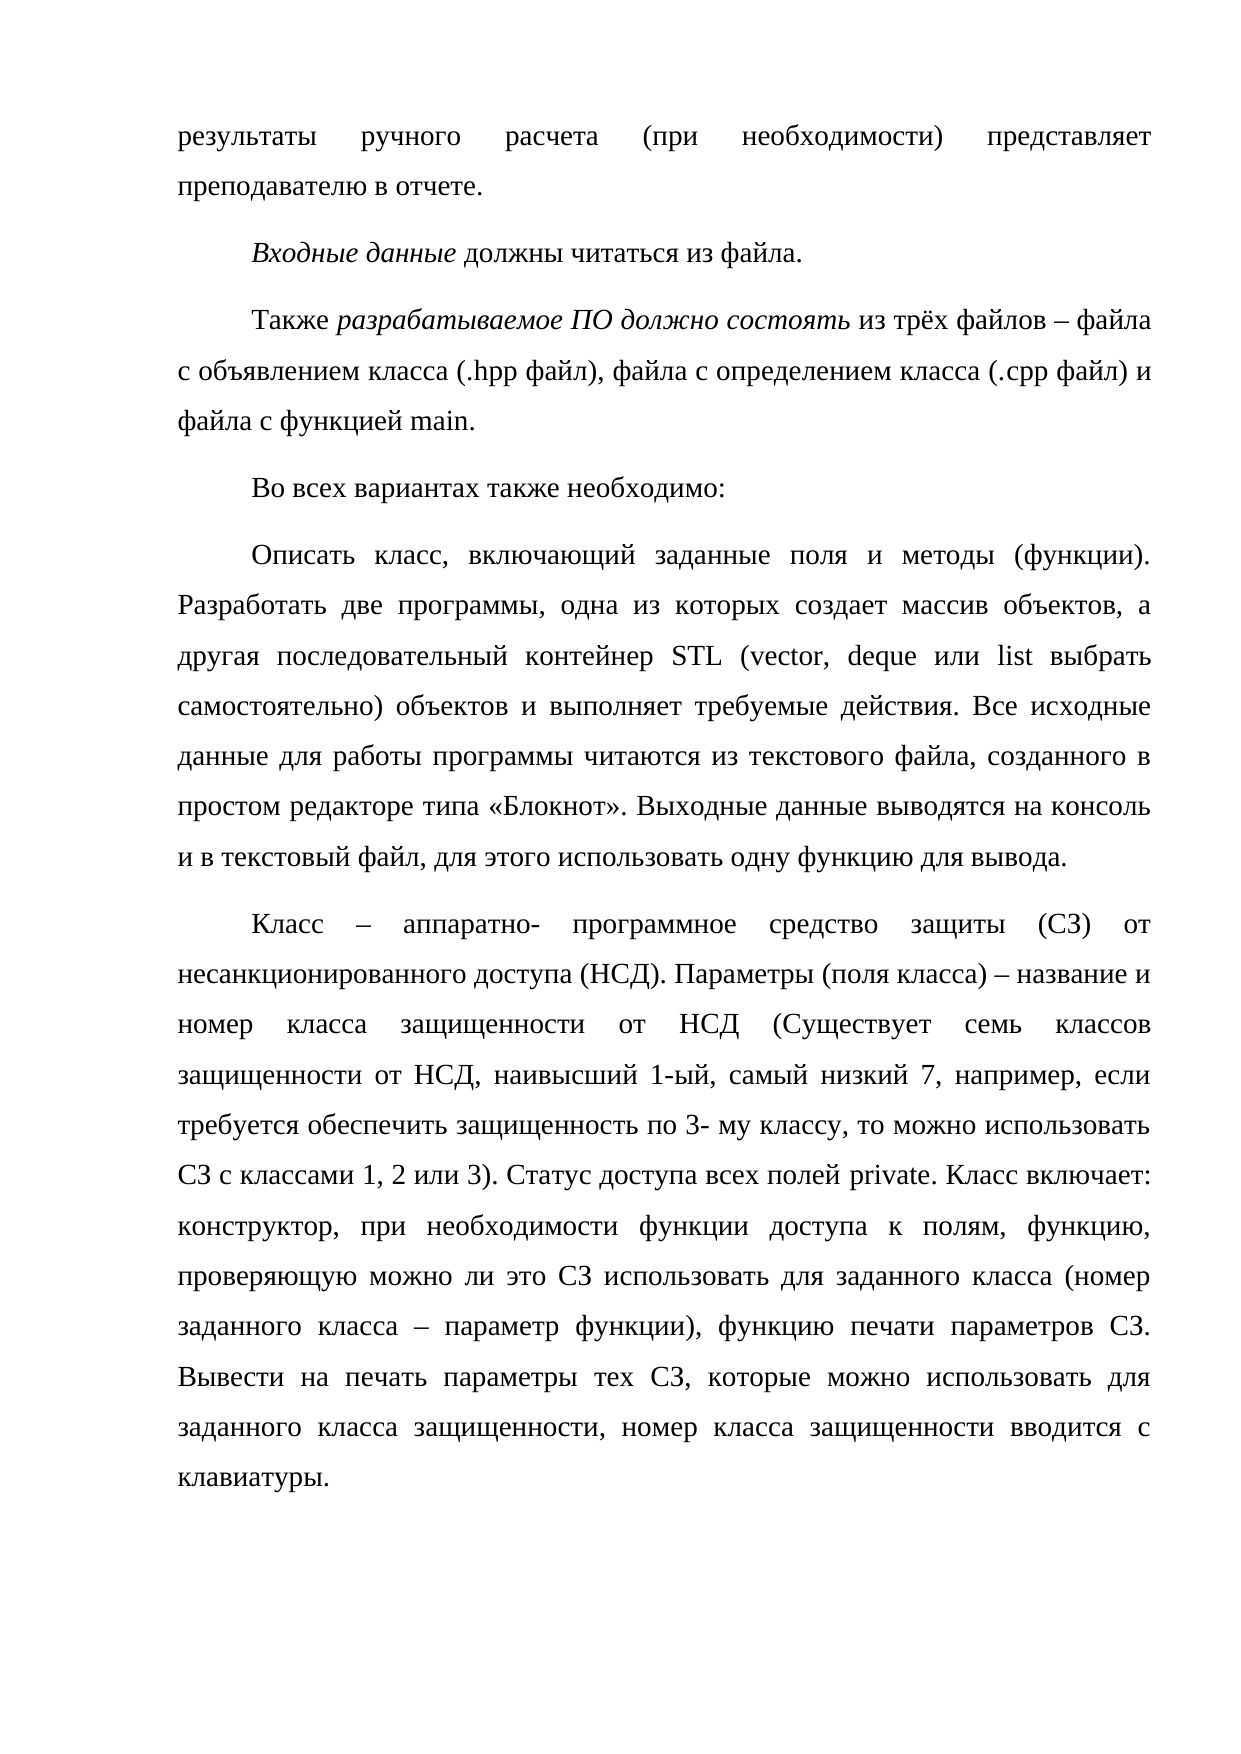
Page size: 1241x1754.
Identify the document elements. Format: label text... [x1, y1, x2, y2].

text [177, 118, 1152, 202]
text Класс – аппаратно- программное средство защиты (СЗ) от несанкционированного доступа (НСД). Параметры (поля класса) – название и номер класса защищенности от НСД (Существует семь классов защищенности от НСД, наивысший 1-ый, самый низкий 7, например, если требуется обеспечить защищенность по 3- му классу, то можно использовать СЗ с классами 1, 2 или 3). Статус доступа всех полей private. Класс включает: конструктор, при необходимости функции доступа к полям, функцию, проверяющую можно ли это СЗ использовать для заданного класса (номер заданного класса – параметр функции), функцию печати параметров СЗ. Вывести на печать параметры тех СЗ, которые можно использовать для заданного класса защищенности, номер класса защищенности вводится с клавиатуры. [177, 906, 1152, 1493]
text Во всех вариантах также необходимо: [177, 470, 1152, 503]
text Также разрабатываемое ПО должно состоять из трёх файлов – файла с объявлением класса (.hpp файл), файла с определением класса (.cpp файл) и файла с функцией main. [177, 302, 1152, 437]
text Входные данные должны читаться из файла. [177, 235, 1152, 269]
text Описать класс, включающий заданные поля и методы (функции). Разработать две программы, одна из которых создает массив объектов, а другая последовательный контейнер STL (vector, deque или list выбрать самостоятельно) объектов и выполняет требуемые действия. Все исходные данные для работы программы читаются из текстового файла, созданного в простом редакторе типа «Блокнот». Выходные данные выводятся на консоль и в текстовый файл, для этого использовать одну функцию для вывода. [177, 537, 1152, 872]
